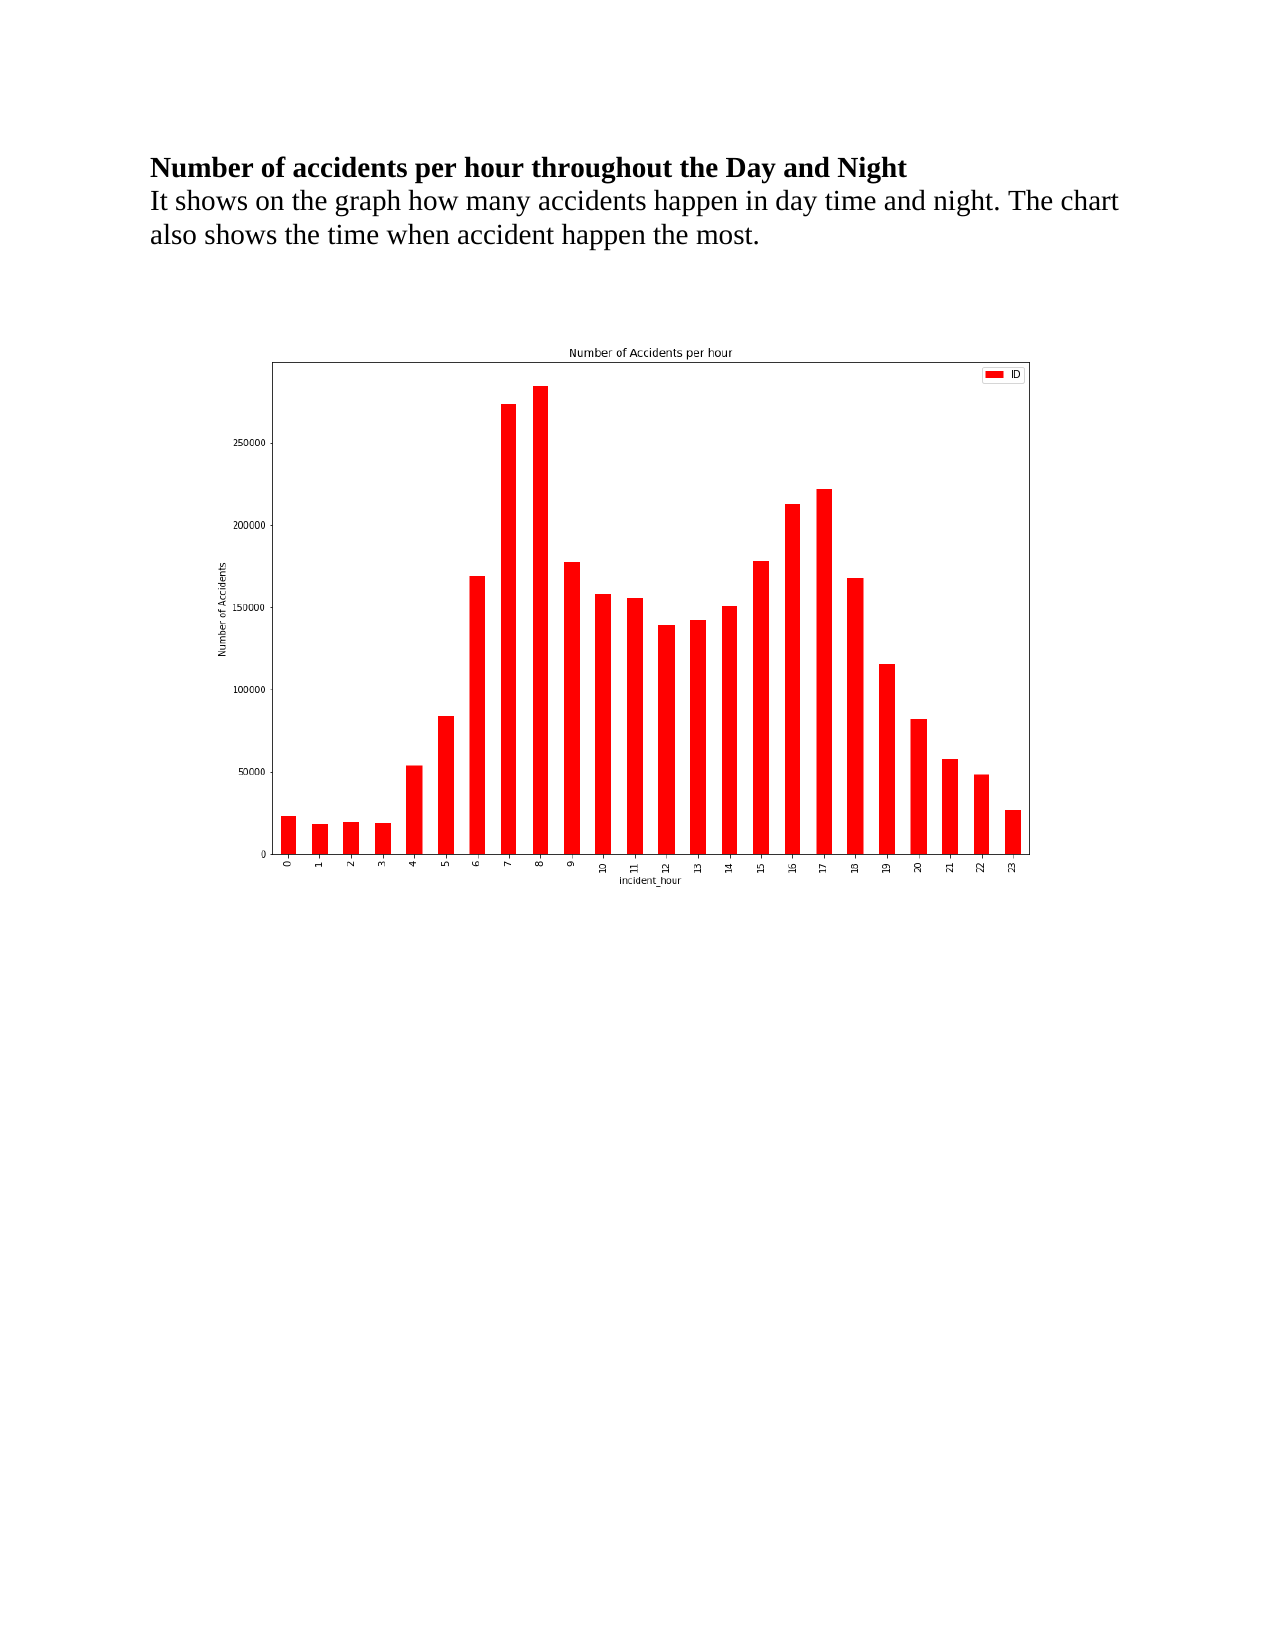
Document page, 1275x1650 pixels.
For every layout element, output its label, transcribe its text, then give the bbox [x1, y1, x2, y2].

picture [150, 284, 1125, 935]
text Number of accidents per hour throughout the Day and Night [150, 150, 1125, 183]
text It shows on the graph how many accidents happen in day time and night. The chart also shows the time when accident happen the most. [150, 183, 1125, 251]
